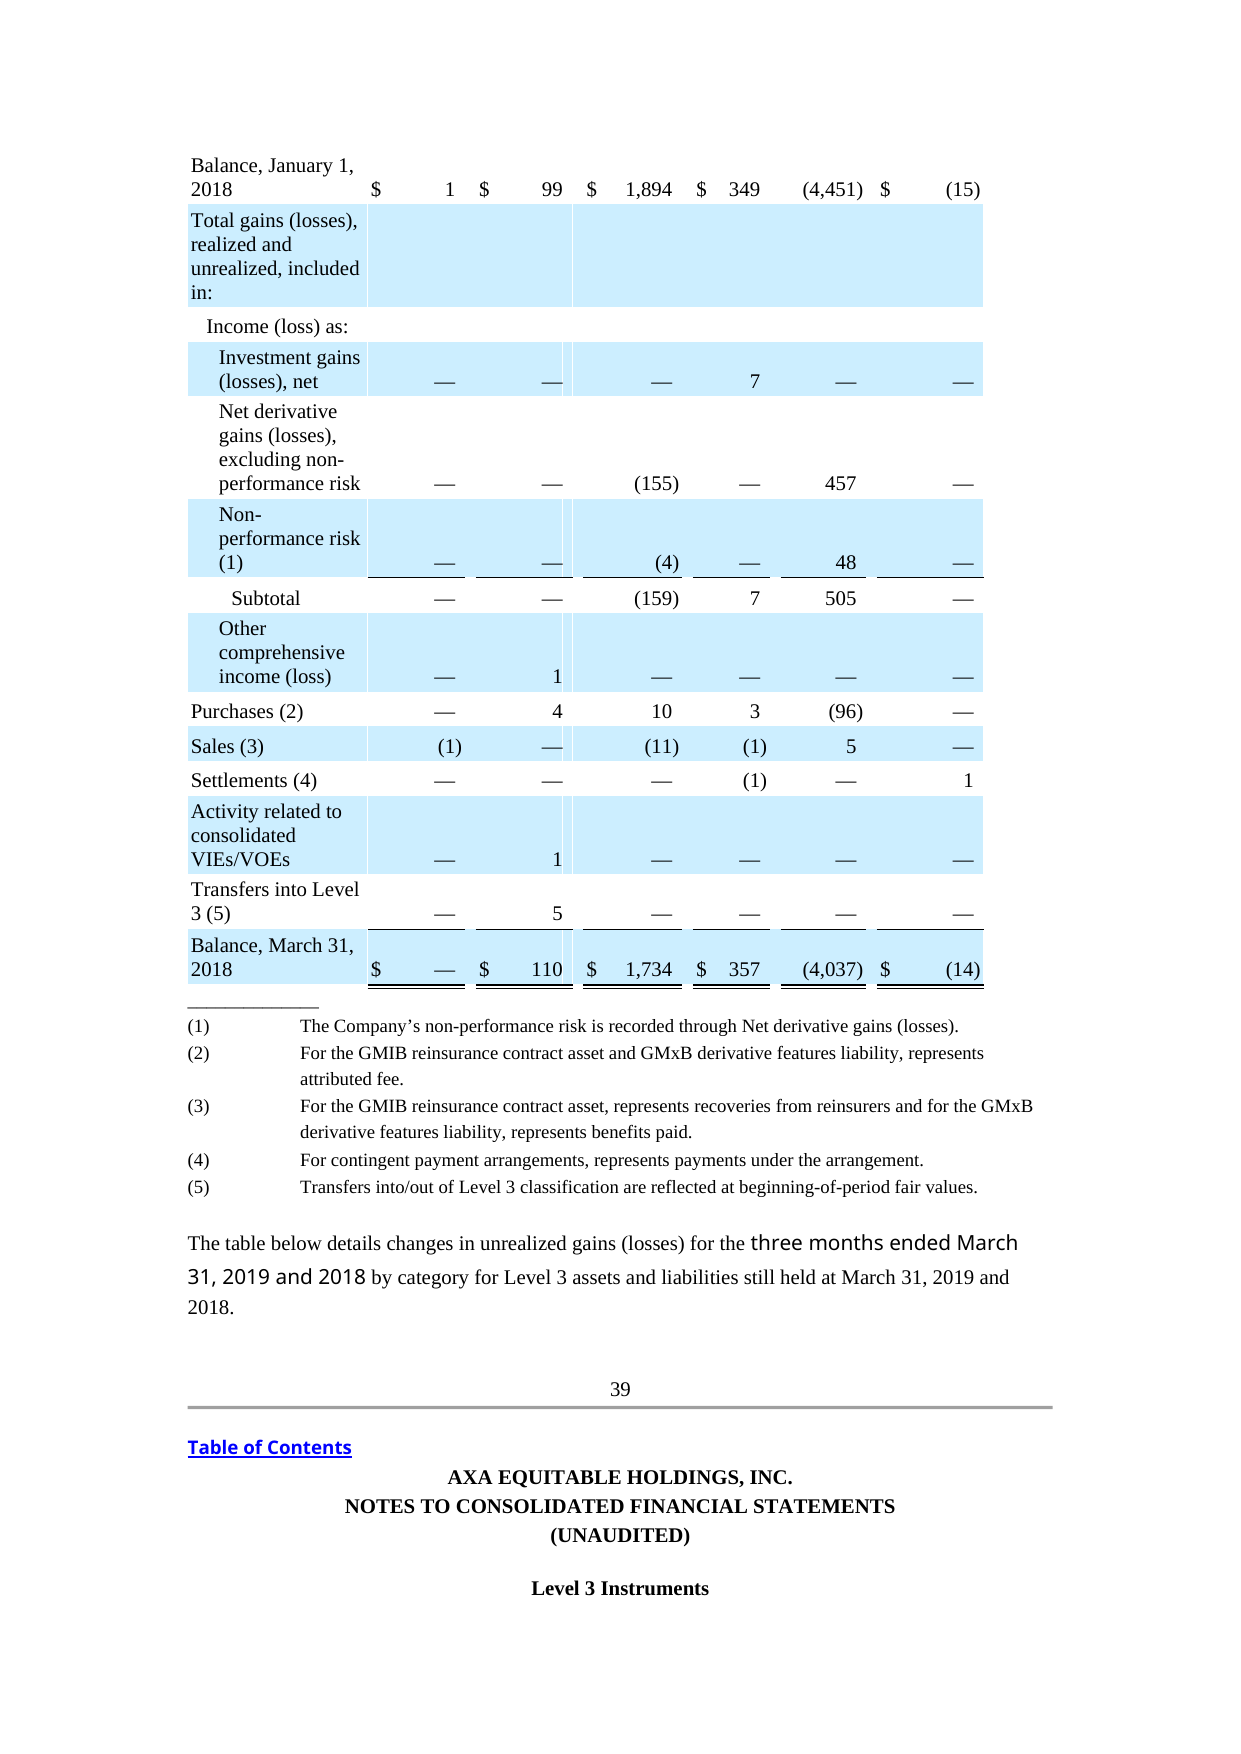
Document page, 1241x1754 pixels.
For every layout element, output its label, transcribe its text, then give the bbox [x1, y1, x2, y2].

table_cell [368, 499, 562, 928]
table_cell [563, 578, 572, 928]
text Level 3 Instruments [187, 1576, 1053, 1600]
text Table of Contents [187, 1435, 1053, 1460]
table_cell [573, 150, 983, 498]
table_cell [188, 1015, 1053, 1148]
text (UNAUDITED) [187, 1523, 1053, 1547]
text 39 [187, 1377, 1053, 1401]
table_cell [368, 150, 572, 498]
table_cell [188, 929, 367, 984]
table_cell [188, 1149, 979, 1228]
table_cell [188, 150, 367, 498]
text The table below details changes in unrealized gains (losses) for the three months ended March 31, 2019 and 2018 by category for Level 3 assets and liabilities still held at March 31, 2019 and 2018. [187, 1228, 1053, 1319]
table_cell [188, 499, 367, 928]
text AXA EQUITABLE HOLDINGS, INC. [187, 1465, 1053, 1489]
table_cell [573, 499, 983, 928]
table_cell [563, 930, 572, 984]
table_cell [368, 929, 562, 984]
text ______________ [187, 989, 1053, 1011]
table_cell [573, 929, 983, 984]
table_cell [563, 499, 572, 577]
text NOTES TO CONSOLIDATED FINANCIAL STATEMENTS [187, 1494, 1053, 1518]
